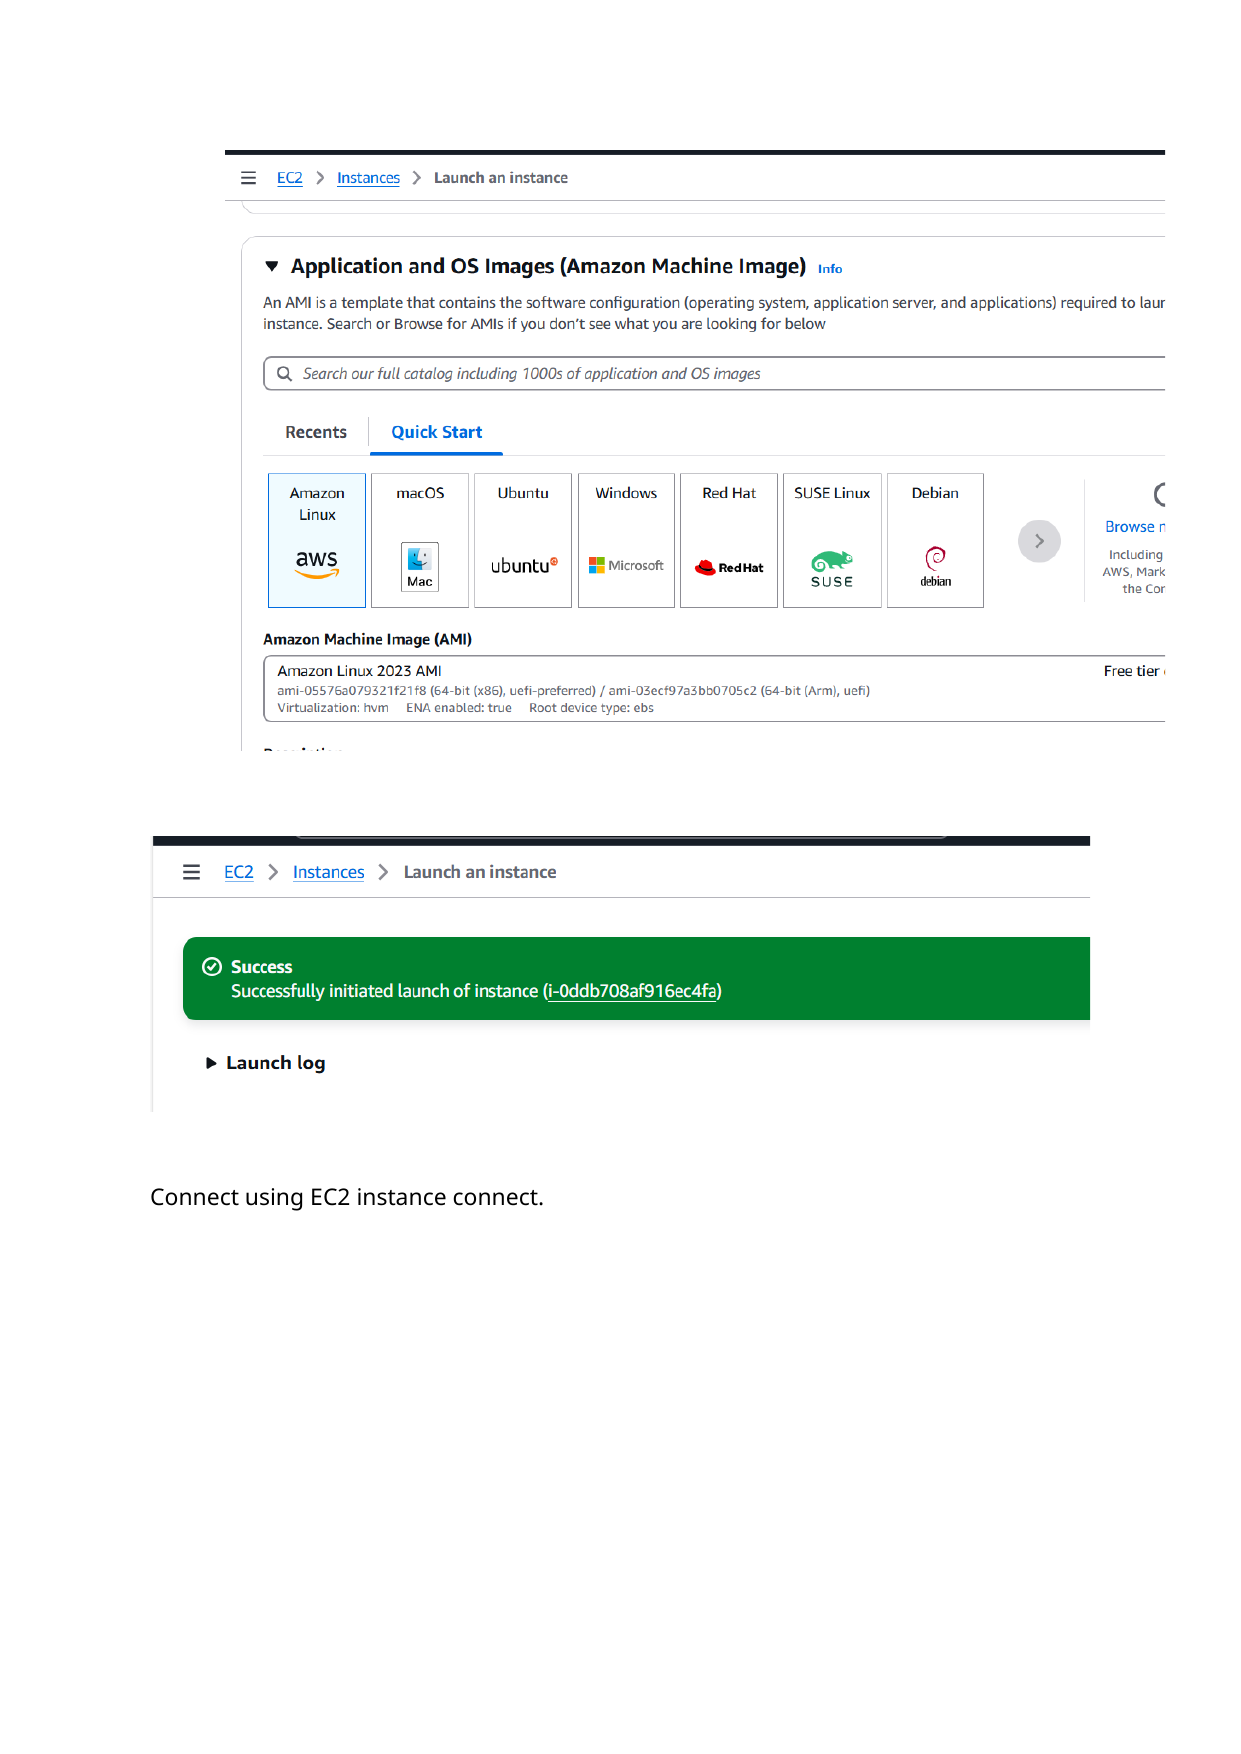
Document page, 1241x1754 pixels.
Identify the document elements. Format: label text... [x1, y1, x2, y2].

text Connect using EC2 instance connect. [150, 1181, 1090, 1212]
picture [225, 150, 1166, 751]
picture [150, 836, 1091, 1112]
